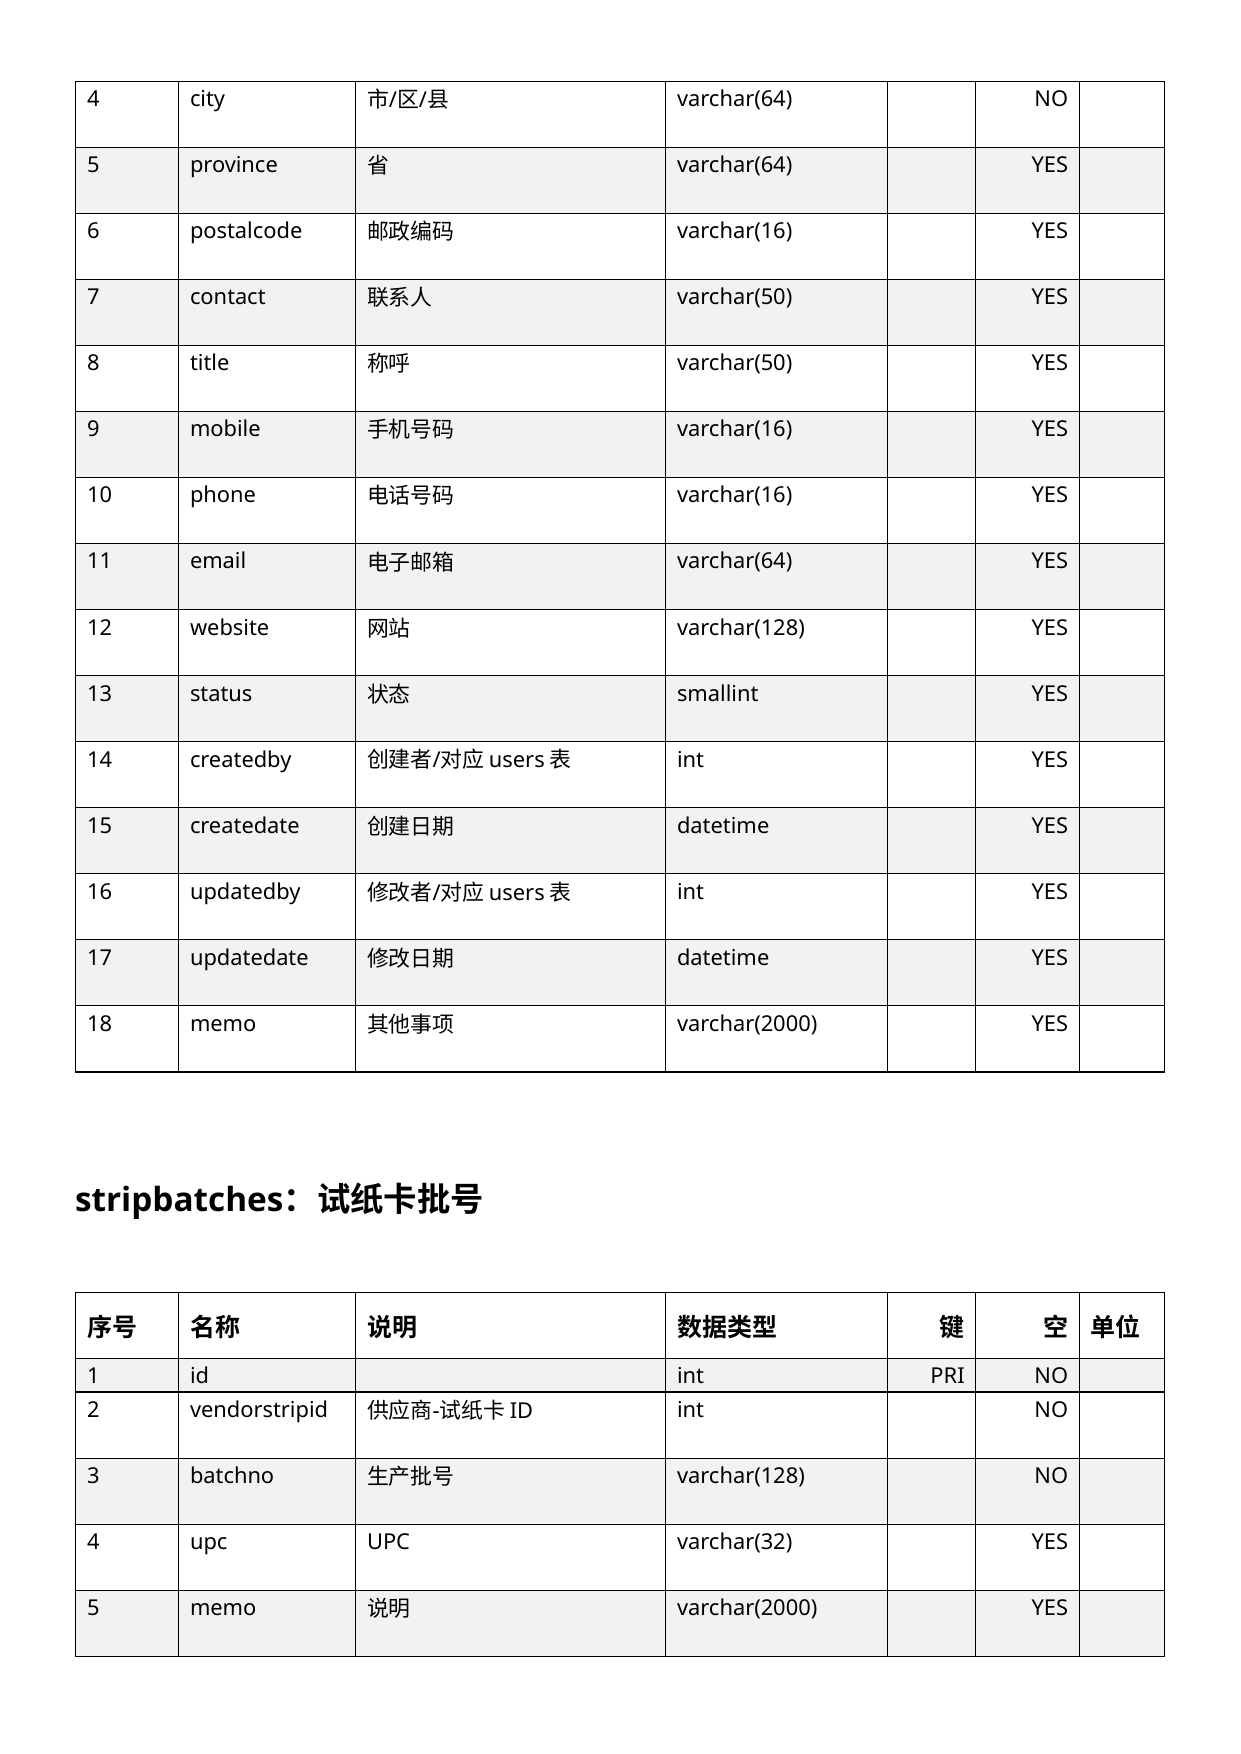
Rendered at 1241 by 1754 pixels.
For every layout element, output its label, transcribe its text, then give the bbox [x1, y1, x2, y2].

table_cell 状态 [356, 676, 665, 741]
table_cell id [179, 1359, 355, 1391]
table_cell [1080, 808, 1164, 873]
table_cell memo [179, 1591, 355, 1656]
table_cell [1080, 346, 1164, 411]
table_cell [1080, 148, 1164, 213]
table_cell NO [976, 82, 1079, 147]
table_cell [356, 1359, 665, 1391]
table_cell [888, 1393, 975, 1457]
table_cell [888, 874, 975, 939]
subtitle stripbatches：试纸卡批号 [75, 1164, 1165, 1229]
table_cell [1080, 412, 1164, 477]
table_cell [1080, 1525, 1164, 1589]
table_cell NO [976, 1459, 1079, 1523]
table_header 说明 [356, 1293, 665, 1358]
table_cell [1080, 1006, 1164, 1071]
table_cell varchar(16) [666, 478, 887, 543]
table_cell city [179, 82, 355, 147]
table_cell varchar(128) [666, 610, 887, 675]
table_cell [1080, 940, 1164, 1005]
table_header 空 [976, 1293, 1079, 1358]
table_cell 4 [76, 82, 178, 147]
table_cell YES [976, 544, 1079, 609]
table_cell vendorstripid [179, 1393, 355, 1457]
table_cell [888, 280, 975, 345]
table_cell varchar(2000) [666, 1006, 887, 1071]
table_cell YES [976, 280, 1079, 345]
table_cell [888, 214, 975, 279]
table_cell postalcode [179, 214, 355, 279]
table_cell YES [976, 676, 1079, 741]
table_cell 16 [76, 874, 178, 939]
table_cell YES [976, 874, 1079, 939]
table_cell [888, 478, 975, 543]
table_cell [1080, 1459, 1164, 1523]
table_cell varchar(16) [666, 412, 887, 477]
table_cell contact [179, 280, 355, 345]
table_cell updatedby [179, 874, 355, 939]
table_cell varchar(32) [666, 1525, 887, 1589]
table_cell [1080, 1393, 1164, 1457]
table_cell 2 [76, 1393, 178, 1457]
table_cell batchno [179, 1459, 355, 1523]
table_cell int [666, 874, 887, 939]
table_cell 省 [356, 148, 665, 213]
table_cell int [666, 742, 887, 807]
table_cell 创建日期 [356, 808, 665, 873]
table_cell 6 [76, 214, 178, 279]
table_cell YES [976, 940, 1079, 1005]
table_cell 4 [76, 1525, 178, 1589]
table_cell [888, 808, 975, 873]
table_cell 其他事项 [356, 1006, 665, 1071]
table_cell 1 [76, 1359, 178, 1391]
table_cell YES [976, 742, 1079, 807]
table_cell mobile [179, 412, 355, 477]
table_cell varchar(64) [666, 82, 887, 147]
table_cell [1080, 676, 1164, 741]
table_cell YES [976, 478, 1079, 543]
table_cell 17 [76, 940, 178, 1005]
table_cell 手机号码 [356, 412, 665, 477]
table_cell phone [179, 478, 355, 543]
table_cell 称呼 [356, 346, 665, 411]
table_cell title [179, 346, 355, 411]
table_cell email [179, 544, 355, 609]
table_cell varchar(64) [666, 148, 887, 213]
table_cell YES [976, 1006, 1079, 1071]
table_cell website [179, 610, 355, 675]
table_cell YES [976, 412, 1079, 477]
table_cell [888, 148, 975, 213]
table_cell varchar(128) [666, 1459, 887, 1523]
table_cell 9 [76, 412, 178, 477]
table_cell [1080, 610, 1164, 675]
table_cell smallint [666, 676, 887, 741]
table_cell createdby [179, 742, 355, 807]
table_cell province [179, 148, 355, 213]
table_cell [888, 346, 975, 411]
table_cell 12 [76, 610, 178, 675]
table_cell 生产批号 [356, 1459, 665, 1523]
table_cell NO [976, 1393, 1079, 1457]
table_cell 修改者/对应users表 [356, 874, 665, 939]
table_cell [888, 676, 975, 741]
table_cell [1080, 742, 1164, 807]
table_cell upc [179, 1525, 355, 1589]
table_cell YES [976, 346, 1079, 411]
table_cell [888, 82, 975, 147]
table_cell [1080, 874, 1164, 939]
table_cell UPC [356, 1525, 665, 1589]
table_cell 14 [76, 742, 178, 807]
table_cell 8 [76, 346, 178, 411]
table_cell varchar(16) [666, 214, 887, 279]
table_cell [1080, 1359, 1164, 1391]
table_cell [1080, 214, 1164, 279]
table_header 名称 [179, 1293, 355, 1358]
table_cell [1080, 280, 1164, 345]
table_cell memo [179, 1006, 355, 1071]
table_cell [888, 940, 975, 1005]
table_cell 说明 [356, 1591, 665, 1656]
table_cell 创建者/对应users表 [356, 742, 665, 807]
table_cell 10 [76, 478, 178, 543]
table_cell [888, 1525, 975, 1589]
table_cell YES [976, 610, 1079, 675]
table_cell varchar(50) [666, 346, 887, 411]
table_cell 联系人 [356, 280, 665, 345]
table_cell 18 [76, 1006, 178, 1071]
table_cell 供应商-试纸卡ID [356, 1393, 665, 1457]
table_header 键 [888, 1293, 975, 1358]
table_cell [888, 412, 975, 477]
table_cell 网站 [356, 610, 665, 675]
table_header 单位 [1080, 1293, 1164, 1358]
table_cell YES [976, 1525, 1079, 1589]
table_cell [1080, 544, 1164, 609]
table_header 序号 [76, 1293, 178, 1358]
table_cell 市/区/县 [356, 82, 665, 147]
table_cell 电话号码 [356, 478, 665, 543]
table_cell [888, 610, 975, 675]
table_cell [1080, 478, 1164, 543]
table_cell varchar(2000) [666, 1591, 887, 1656]
table_cell YES [976, 808, 1079, 873]
table_cell status [179, 676, 355, 741]
table_cell [888, 544, 975, 609]
table_cell varchar(50) [666, 280, 887, 345]
table_cell YES [976, 1591, 1079, 1656]
table_cell [888, 1006, 975, 1071]
table_cell 电子邮箱 [356, 544, 665, 609]
table_cell int [666, 1393, 887, 1457]
table_cell 7 [76, 280, 178, 345]
table_cell YES [976, 148, 1079, 213]
table_cell YES [976, 214, 1079, 279]
table_cell 修改日期 [356, 940, 665, 1005]
table_cell 5 [76, 148, 178, 213]
table_cell [888, 742, 975, 807]
table_cell varchar(64) [666, 544, 887, 609]
table_cell 11 [76, 544, 178, 609]
table_header 数据类型 [666, 1293, 887, 1358]
table_cell 3 [76, 1459, 178, 1523]
table_cell int [666, 1359, 887, 1391]
table_cell datetime [666, 808, 887, 873]
table_cell createdate [179, 808, 355, 873]
table_cell datetime [666, 940, 887, 1005]
table_cell PRI [888, 1359, 975, 1391]
table_cell 5 [76, 1591, 178, 1656]
table_cell 邮政编码 [356, 214, 665, 279]
table_cell [888, 1459, 975, 1523]
table_cell [888, 1591, 975, 1656]
table_cell NO [976, 1359, 1079, 1391]
table_cell 13 [76, 676, 178, 741]
table_cell [1080, 1591, 1164, 1656]
table_cell 15 [76, 808, 178, 873]
table_cell updatedate [179, 940, 355, 1005]
table_cell [1080, 82, 1164, 147]
